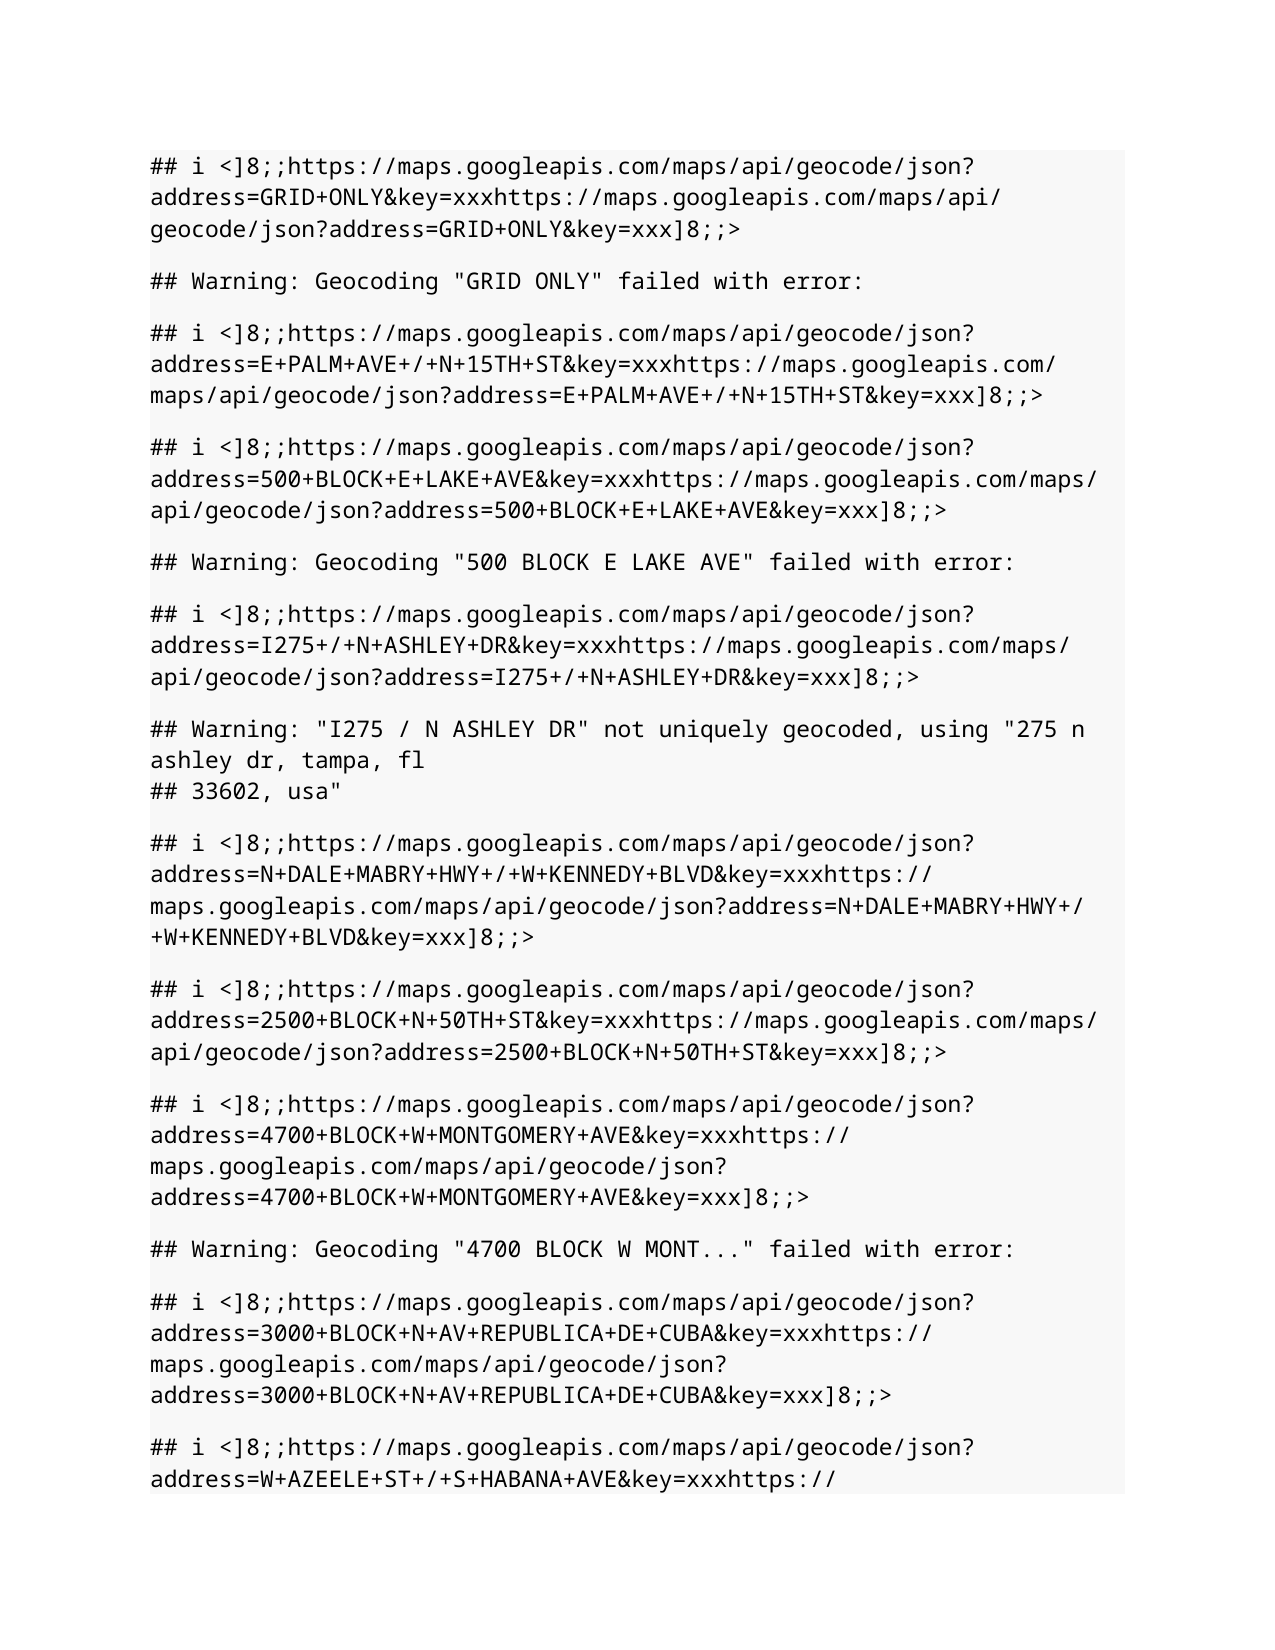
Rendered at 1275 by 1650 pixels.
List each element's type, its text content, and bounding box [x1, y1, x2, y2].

text ## ℹ <]8;;https://maps.googleapis.com/maps/api/geocode/json?address=I275+/+N+ASHLEY+DR&key=xxxhttps://maps.googleapis.com/maps/api/geocode/json?address=I275+/+N+ASHLEY+DR&key=xxx]8;;> [150, 598, 1125, 692]
text ## ℹ <]8;;https://maps.googleapis.com/maps/api/geocode/json?address=N+DALE+MABRY+HWY+/+W+KENNEDY+BLVD&key=xxxhttps://maps.googleapis.com/maps/api/geocode/json?address=N+DALE+MABRY+HWY+/+W+KENNEDY+BLVD&key=xxx]8;;> [150, 827, 1125, 952]
text ## Warning: Geocoding "500 BLOCK E LAKE AVE" failed with error: [150, 546, 1125, 577]
text ## Warning: Geocoding "4700 BLOCK W MONT..." failed with error: [150, 1233, 1125, 1264]
text ## ℹ <]8;;https://maps.googleapis.com/maps/api/geocode/json?address=500+BLOCK+E+LAKE+AVE&key=xxxhttps://maps.googleapis.com/maps/api/geocode/json?address=500+BLOCK+E+LAKE+AVE&key=xxx]8;;> [150, 431, 1125, 525]
text ## ℹ <]8;;https://maps.googleapis.com/maps/api/geocode/json?address=3000+BLOCK+N+AV+REPUBLICA+DE+CUBA&key=xxxhttps://maps.googleapis.com/maps/api/geocode/json?address=3000+BLOCK+N+AV+REPUBLICA+DE+CUBA&key=xxx]8;;> [150, 1285, 1125, 1410]
text ## ℹ <]8;;https://maps.googleapis.com/maps/api/geocode/json?address=E+PALM+AVE+/+N+15TH+ST&key=xxxhttps://maps.googleapis.com/maps/api/geocode/json?address=E+PALM+AVE+/+N+15TH+ST&key=xxx]8;;> [150, 317, 1125, 410]
text ## Warning: Geocoding "GRID ONLY" failed with error: [150, 264, 1125, 296]
text ## ℹ <]8;;https://maps.googleapis.com/maps/api/geocode/json?address=GRID+ONLY&key=xxxhttps://maps.googleapis.com/maps/api/geocode/json?address=GRID+ONLY&key=xxx]8;;> [150, 150, 1125, 244]
text ## ℹ <]8;;https://maps.googleapis.com/maps/api/geocode/json?address=2500+BLOCK+N+50TH+ST&key=xxxhttps://maps.googleapis.com/maps/api/geocode/json?address=2500+BLOCK+N+50TH+ST&key=xxx]8;;> [150, 973, 1125, 1067]
text ## Warning: "I275 / N ASHLEY DR" not uniquely geocoded, using "275 n ashley dr, tampa, fl ## 33602, usa" [150, 712, 1125, 806]
text ## ℹ <]8;;https://maps.googleapis.com/maps/api/geocode/json?address=4700+BLOCK+W+MONTGOMERY+AVE&key=xxxhttps://maps.googleapis.com/maps/api/geocode/json?address=4700+BLOCK+W+MONTGOMERY+AVE&key=xxx]8;;> [150, 1087, 1125, 1212]
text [150, 1431, 1125, 1494]
